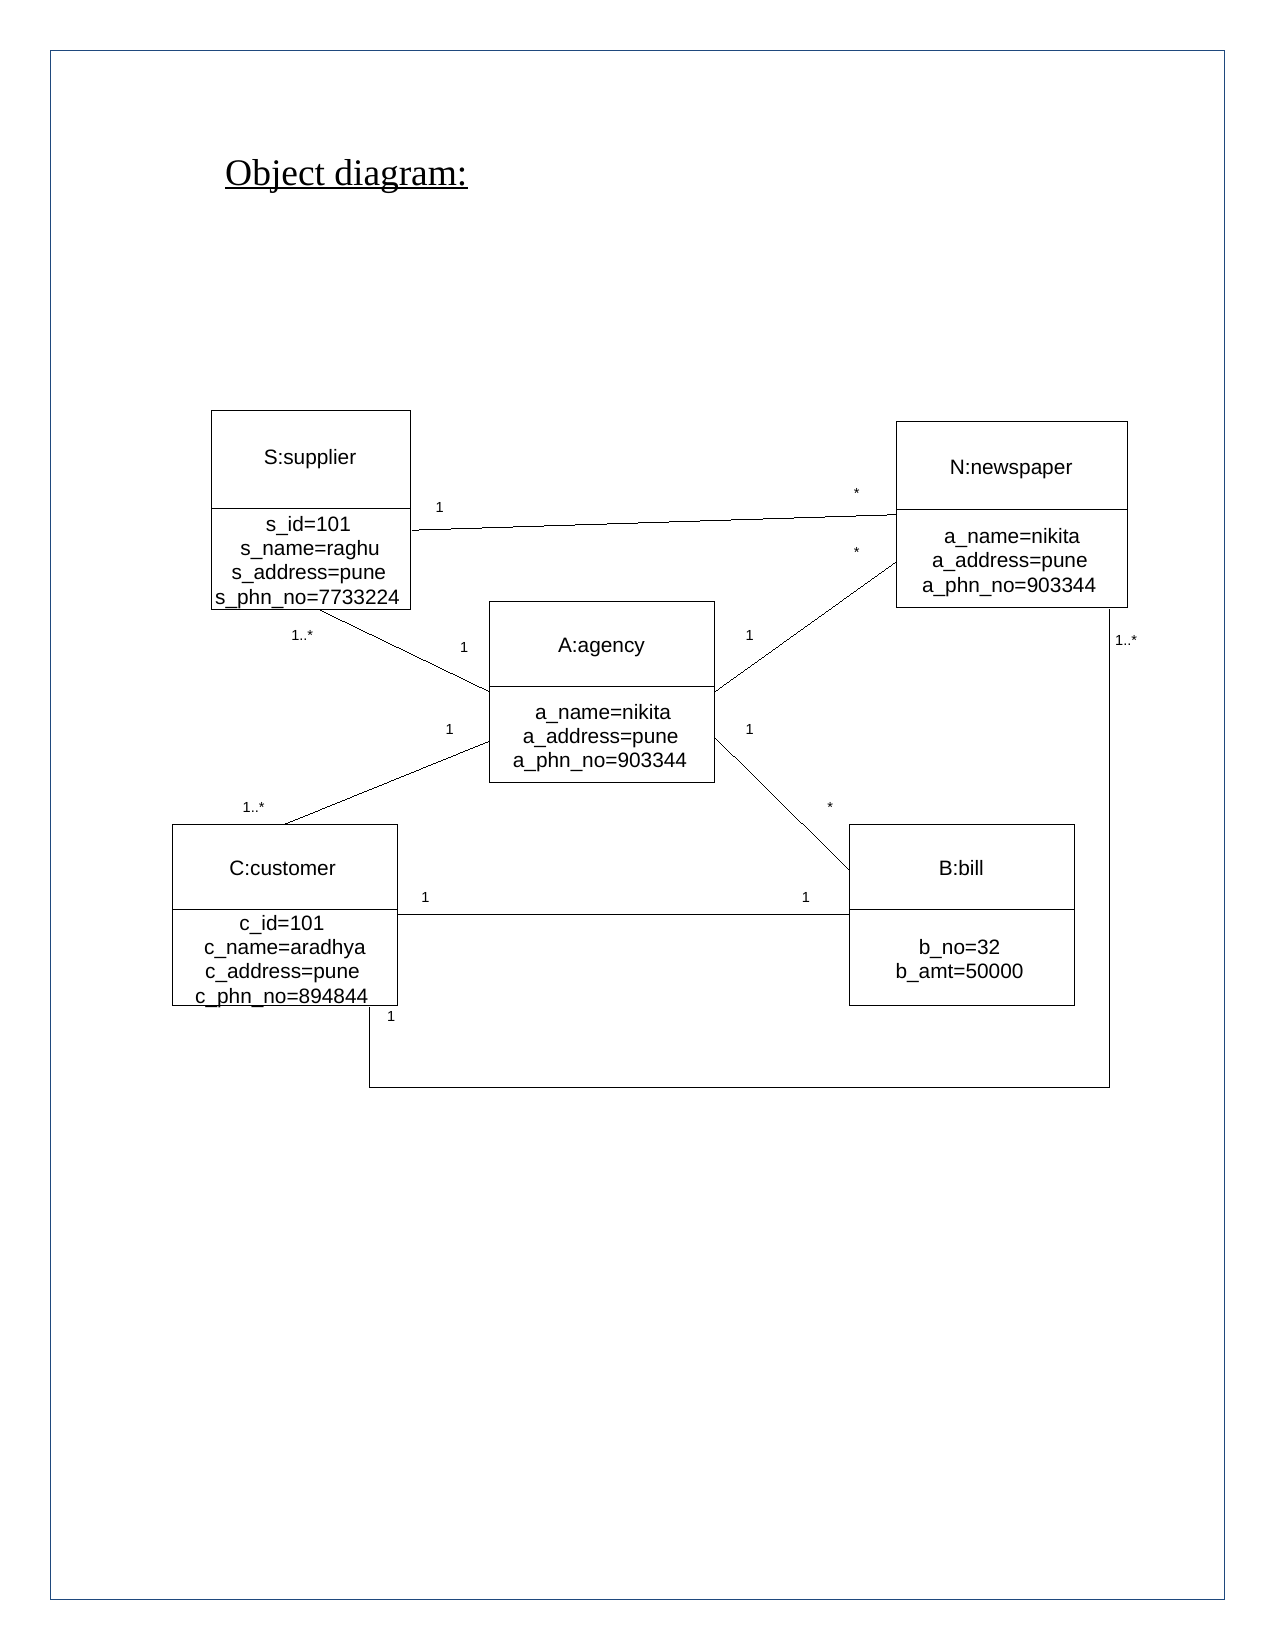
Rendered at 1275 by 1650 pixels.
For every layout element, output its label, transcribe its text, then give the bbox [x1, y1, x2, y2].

text Object diagram: [225, 150, 1125, 193]
